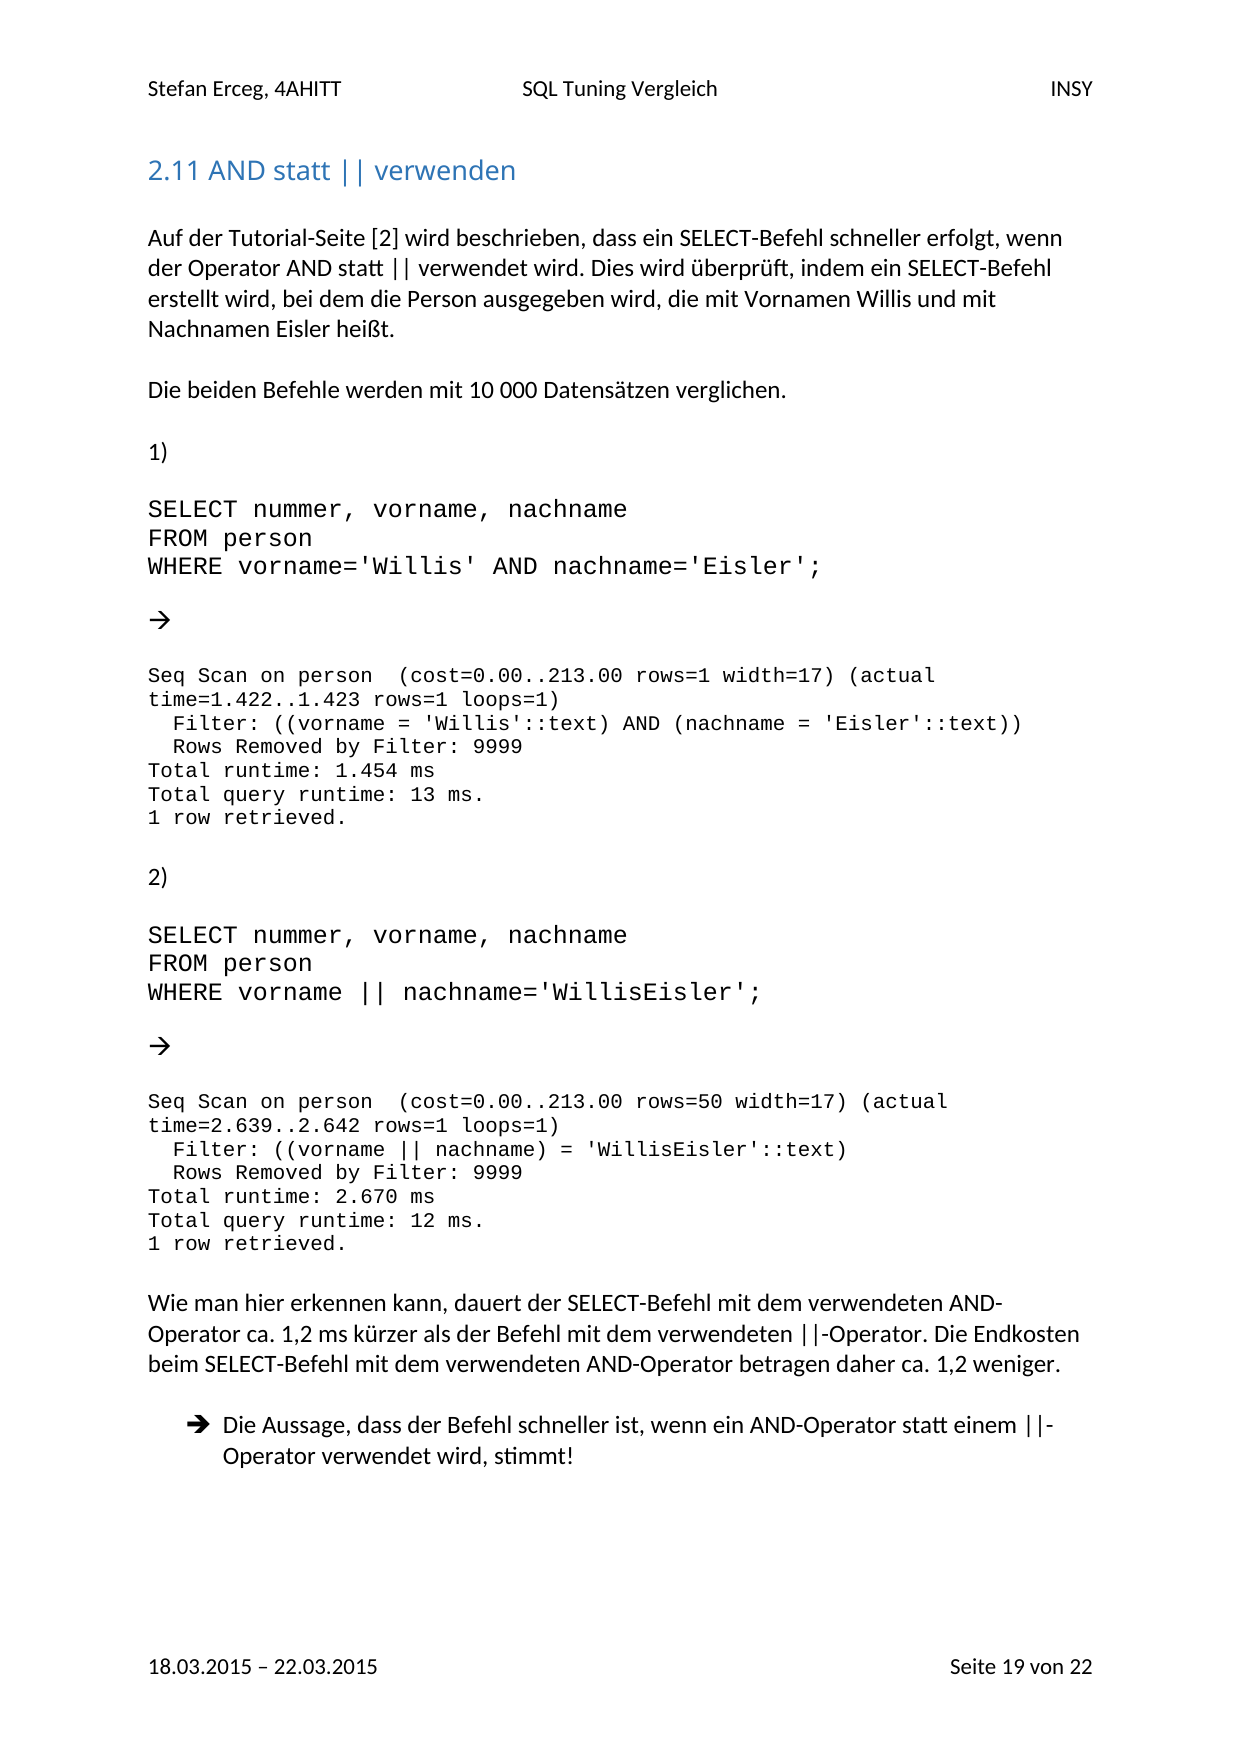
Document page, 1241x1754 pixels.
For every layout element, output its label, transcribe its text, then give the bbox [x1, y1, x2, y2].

text FROM person [148, 951, 1093, 979]
text 1 row retrieved. [148, 807, 1093, 831]
subtitle 2.11 AND statt || verwenden [148, 152, 1093, 189]
text Filter: ((vorname = 'Willis'::text) AND (nachname = 'Eisler'::text)) [148, 713, 1093, 736]
text SELECT nummer, vorname, nachname [148, 923, 1093, 951]
text Die beiden Befehle werden mit 10 000 Datensätzen verglichen. [148, 375, 1093, 405]
text Auf der Tutorial-Seite [2] wird beschrieben, dass ein SELECT-Befehl schneller erfolgt, wenn der Operator AND statt || verwendet wird. Dies wird überprüft, indem ein SELECT-Befehl erstellt wird, bei dem die Person ausgegeben wird, die mit Vornamen Willis und mit Nachnamen Eisler heißt. [148, 222, 1093, 344]
text Seq Scan on person (cost=0.00..213.00 rows=1 width=17) (actual time=1.422..1.423 rows=1 loops=1) [148, 666, 1093, 713]
text Seq Scan on person (cost=0.00..213.00 rows=50 width=17) (actual time=2.639..2.642 rows=1 loops=1) [148, 1091, 1093, 1139]
text SELECT nummer, vorname, nachname [148, 497, 1093, 525]
list Die Aussage, dass der Befehl schneller ist, wenn ein AND-Operator statt einem ||-Operator verwendet wird, stimmt! [185, 1409, 1093, 1471]
text Filter: ((vorname || nachname) = 'WillisEisler'::text) [148, 1139, 1093, 1162]
text WHERE vorname='Willis' AND nachname='Eisler'; [148, 553, 1093, 582]
text WHERE vorname || nachname='WillisEisler'; [148, 979, 1093, 1008]
text 1 row retrieved. [148, 1233, 1093, 1257]
text Rows Removed by Filter: 9999 [148, 1162, 1093, 1186]
text Total runtime: 1.454 ms [148, 760, 1093, 784]
text Rows Removed by Filter: 9999 [148, 736, 1093, 760]
text Total query runtime: 13 ms. [148, 784, 1093, 807]
text 2) [148, 862, 1093, 892]
text Wie man hier erkennen kann, dauert der SELECT-Befehl mit dem verwendeten AND-Operator ca. 1,2 ms kürzer als der Befehl mit dem verwendeten ||-Operator. Die Endkosten beim SELECT-Befehl mit dem verwendeten AND-Operator betragen daher ca. 1,2 weniger. [148, 1287, 1093, 1379]
text Total runtime: 2.670 ms [148, 1186, 1093, 1209]
text Total query runtime: 12 ms. [148, 1209, 1093, 1233]
text 1) [148, 436, 1093, 466]
text FROM person [148, 525, 1093, 553]
